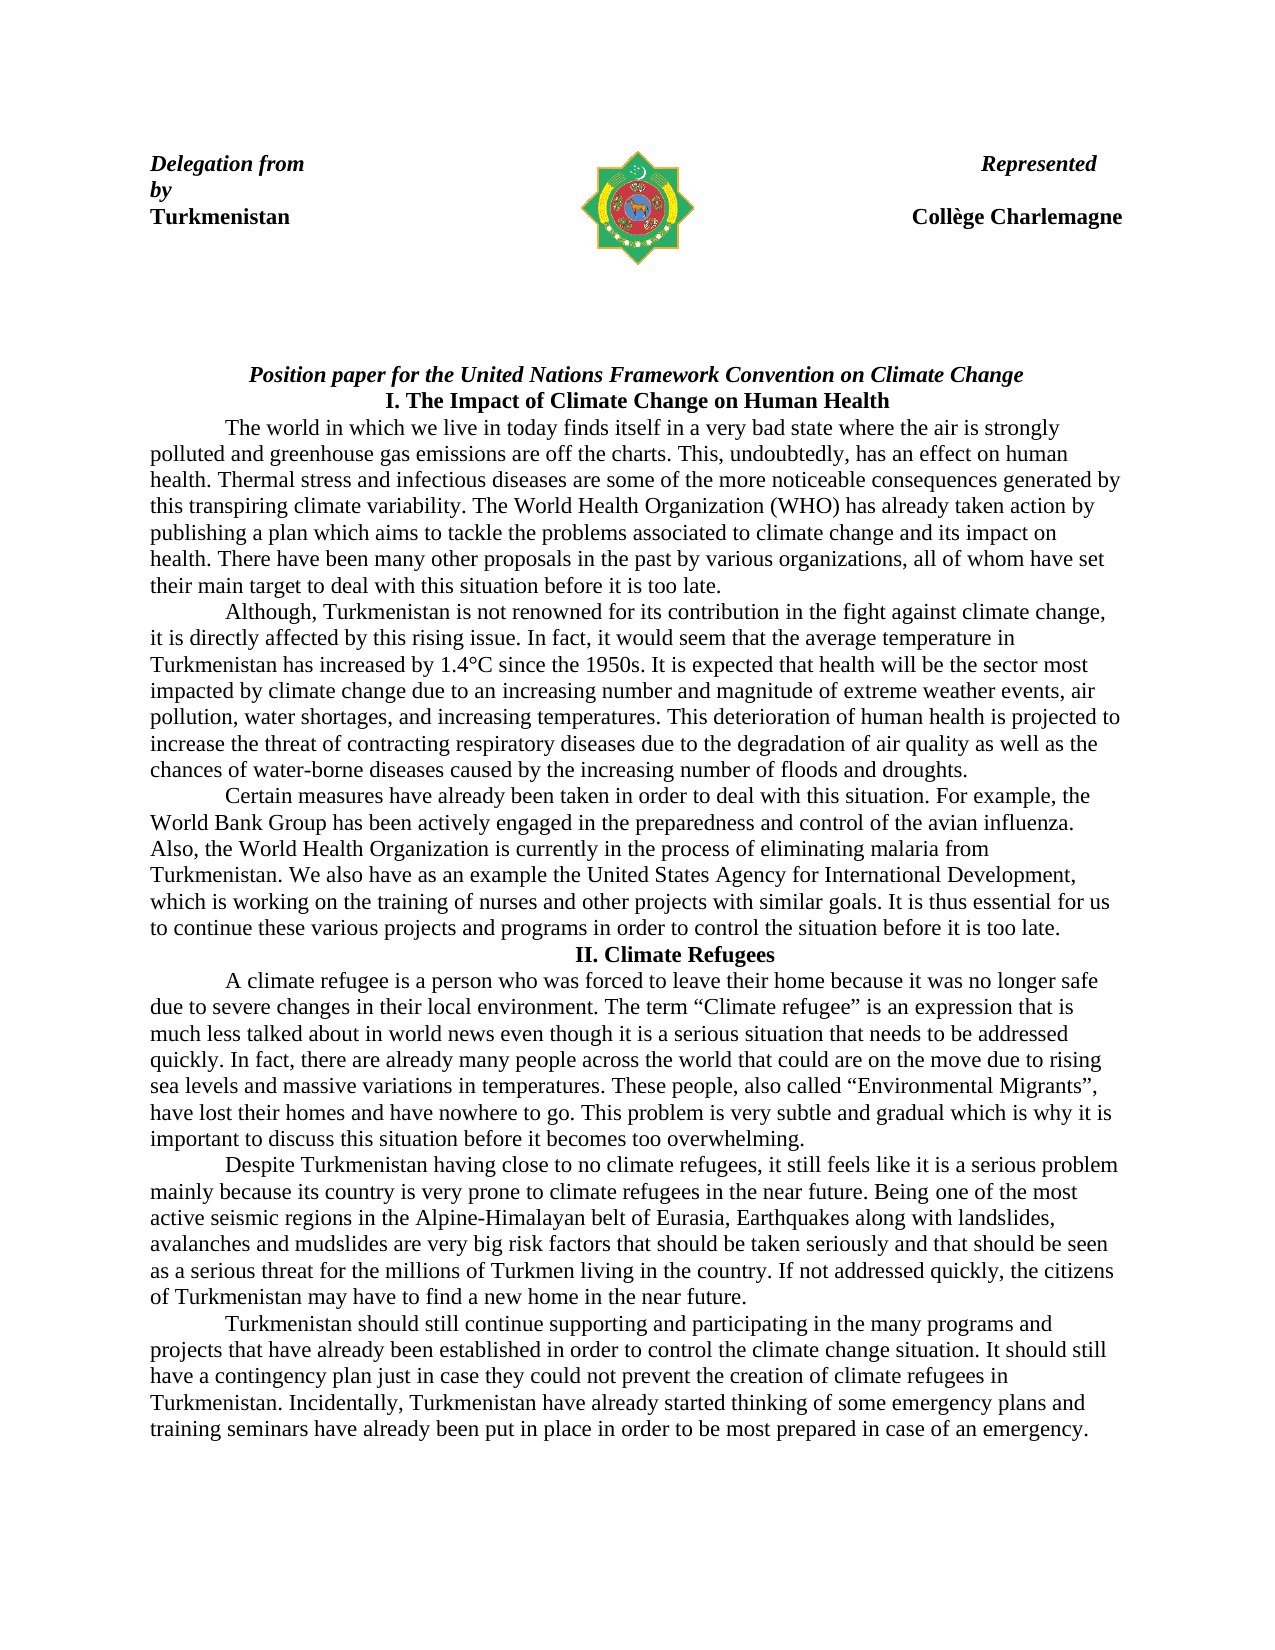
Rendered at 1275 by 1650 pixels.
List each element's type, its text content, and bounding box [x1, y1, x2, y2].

text A climate refugee is a person who was forced to leave their home because it was no longer safe due to severe changes in their local environment. The term “Climate refugee” is an expression that is much less talked about in world news even though it is a serious situation that needs to be addressed quickly. In fact, there are already many people across the world that could are on the move due to rising sea levels and massive variations in temperatures. These people, also called “Environmental Migrants”, have lost their homes and have nowhere to go. This problem is very subtle and gradual which is why it is important to discuss this situation before it becomes too overwhelming. [150, 967, 1125, 1151]
text II. Climate Refugees [150, 941, 1125, 967]
text The world in which we live in today finds itself in a very bad state where the air is strongly polluted and greenhouse gas emissions are off the charts. This, undoubtedly, has an effect on human health. Thermal stress and infectious diseases are some of the more noticeable consequences generated by this transpiring climate variability. The World Health Organization (WHO) has already taken action by publishing a plan which aims to tackle the problems associated to climate change and its impact on health. There have been many other proposals in the past by various organizations, all of whom have set their main target to deal with this situation before it is too late. [150, 413, 1125, 598]
text I. The Impact of Climate Change on Human Health [150, 387, 1125, 413]
text Turkmenistan Collège Charlemagne [150, 203, 1125, 255]
text Position paper for the United Nations Framework Convention on Climate Change [150, 334, 1125, 387]
text Turkmenistan should still continue supporting and participating in the many programs and projects that have already been established in order to control the climate change situation. It should still have a contingency plan just in case they could not prevent the creation of climate refugees in Turkmenistan. Incidentally, Turkmenistan have already started thinking of some emergency plans and training seminars have already been put in place in order to be most prepared in case of an emergency. [150, 1309, 1125, 1441]
text Delegation from Represented by [150, 150, 1125, 203]
text Certain measures have already been taken in order to deal with this situation. For example, the World Bank Group has been actively engaged in the preparedness and control of the avian influenza. Also, the World Health Organization is currently in the process of eliminating malaria from Turkmenistan. We also have as an example the United States Agency for International Development, which is working on the training of nurses and other projects with similar goals. It is thus essential for us to continue these various projects and programs in order to control the situation before it is too late. [150, 782, 1125, 941]
text Despite Turkmenistan having close to no climate refugees, it still feels like it is a serious problem mainly because its country is very prone to climate refugees in the near future. Being one of the most active seismic regions in the Alpine-Himalayan belt of Eurasia, Earthquakes along with landslides, avalanches and mudslides are very big risk factors that should be taken seriously and that should be seen as a serious threat for the millions of Turkmen living in the country. If not addressed quickly, the citizens of Turkmenistan may have to find a new home in the near future. [150, 1151, 1125, 1309]
picture [580, 255, 695, 265]
text Although, Turkmenistan is not renowned for its contribution in the fight against climate change, it is directly affected by this rising issue. In fact, it would seem that the average temperature in Turkmenistan has increased by 1.4°C since the 1950s. It is expected that health will be the sector most impacted by climate change due to an increasing number and magnitude of extreme weather events, air pollution, water shortages, and increasing temperatures. This deterioration of human health is projected to increase the threat of contracting respiratory diseases due to the degradation of air quality as well as the chances of water-borne diseases caused by the increasing number of floods and droughts. [150, 598, 1125, 782]
